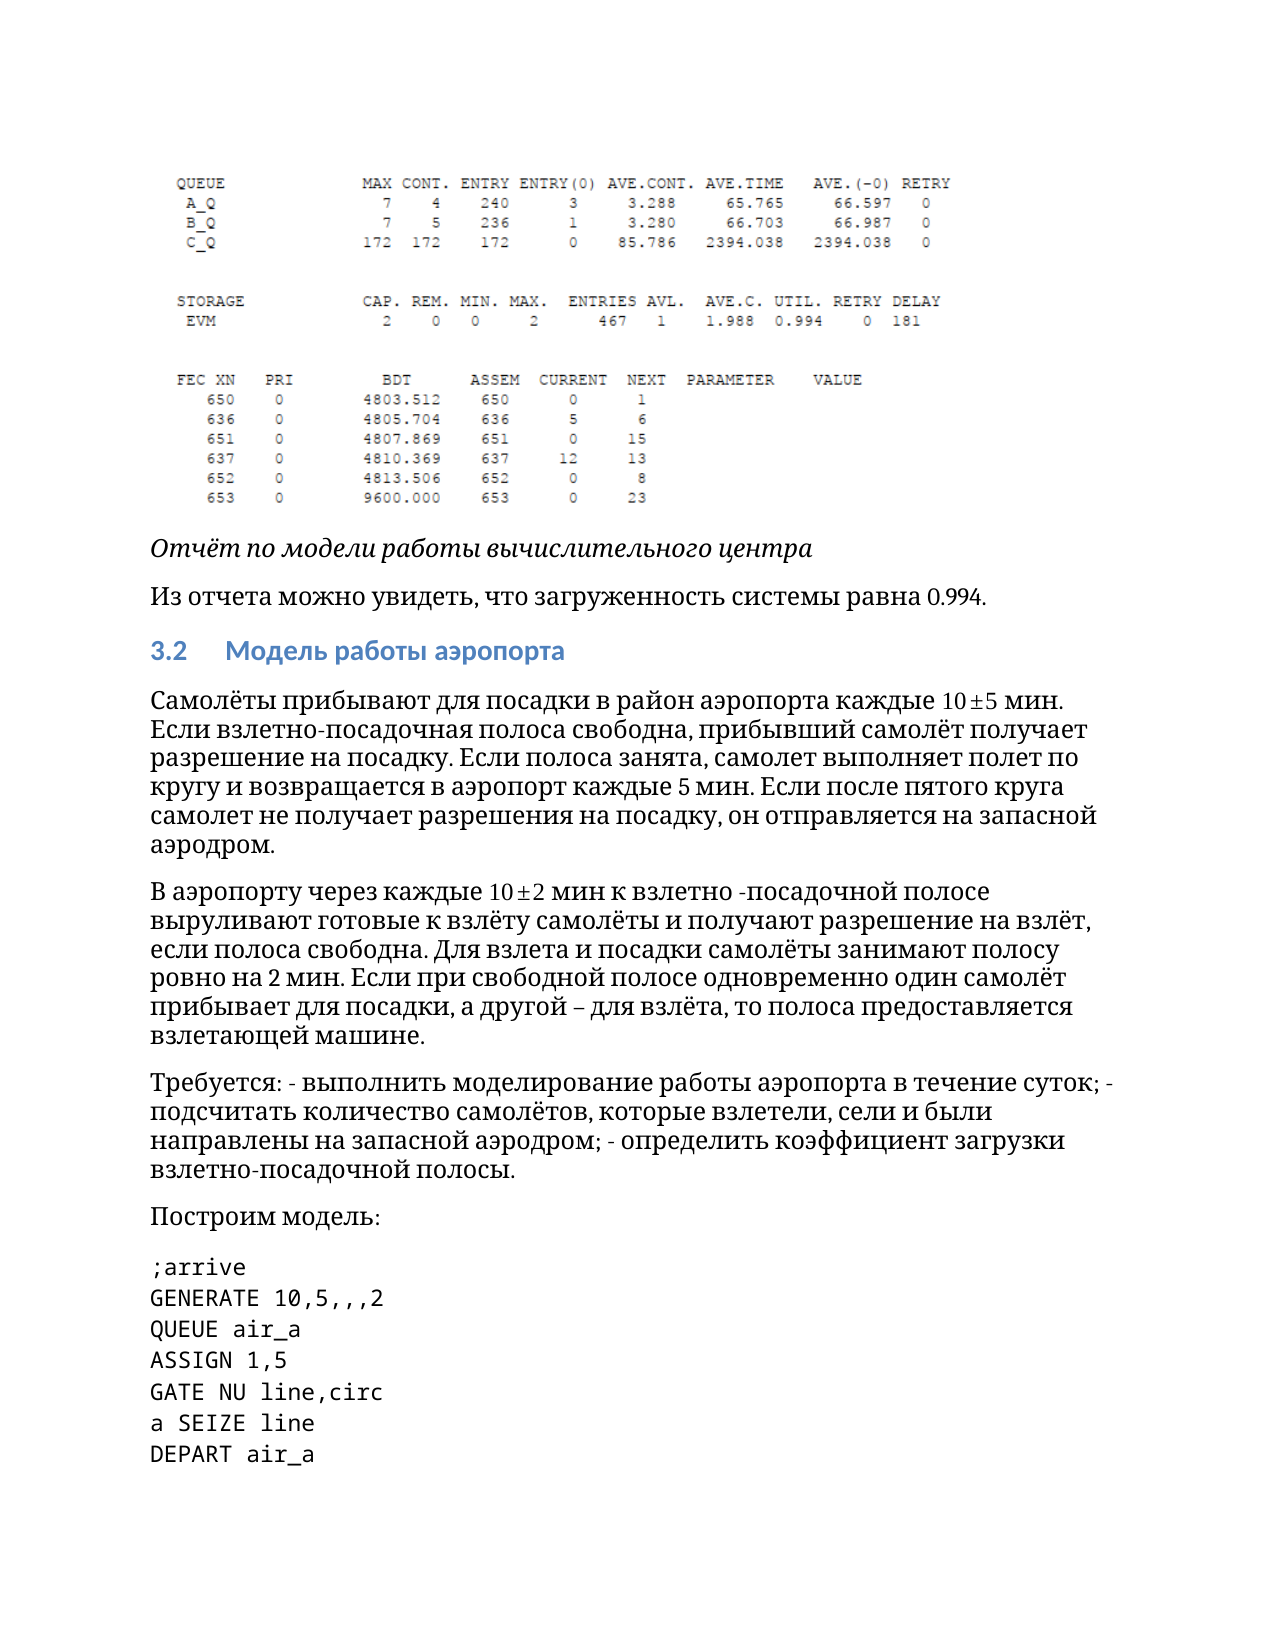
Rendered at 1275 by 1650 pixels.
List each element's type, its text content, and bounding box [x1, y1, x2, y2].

subtitle 3.2 Модель работы аэропорта [150, 632, 1125, 668]
picture [168, 150, 957, 515]
text Из отчета можно увидеть, что загруженность системы равна 0.994. [150, 583, 1125, 612]
text В аэропорту через каждые мин к взлетно -посадочной полосе выруливают готовые к взлёту самолёты и получают разрешение на взлёт, если полоса свободна. Для взлета и посадки самолёты занимают полосу ровно на 2 мин. Если при свободной полосе одновременно один самолёт прибывает для посадки, а другой – для взлёта, то полоса предоставляется взлетающей машине. [150, 878, 1125, 1051]
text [150, 1251, 1125, 1469]
text Отчёт по модели работы вычислительного центра [150, 535, 1125, 564]
text Построим модель: [150, 1203, 1125, 1232]
text Самолёты прибывают для посадки в район аэропорта каждые мин. Если взлетно-посадочная полоса свободна, прибывший самолёт получает разрешение на посадку. Если полоса занята, самолет выполняет полет по кругу и возвращается в аэропорт каждые 5 мин. Если после пятого круга самолет не получает разрешения на посадку, он отправляется на запасной аэродром. [150, 687, 1125, 859]
text Требуется: - выполнить моделирование работы аэропорта в течение суток; - подсчитать количество самолётов, которые взлетели, сели и были направлены на запасной аэродром; - определить коэффициент загрузки взлетно-посадочной полосы. [150, 1069, 1125, 1184]
